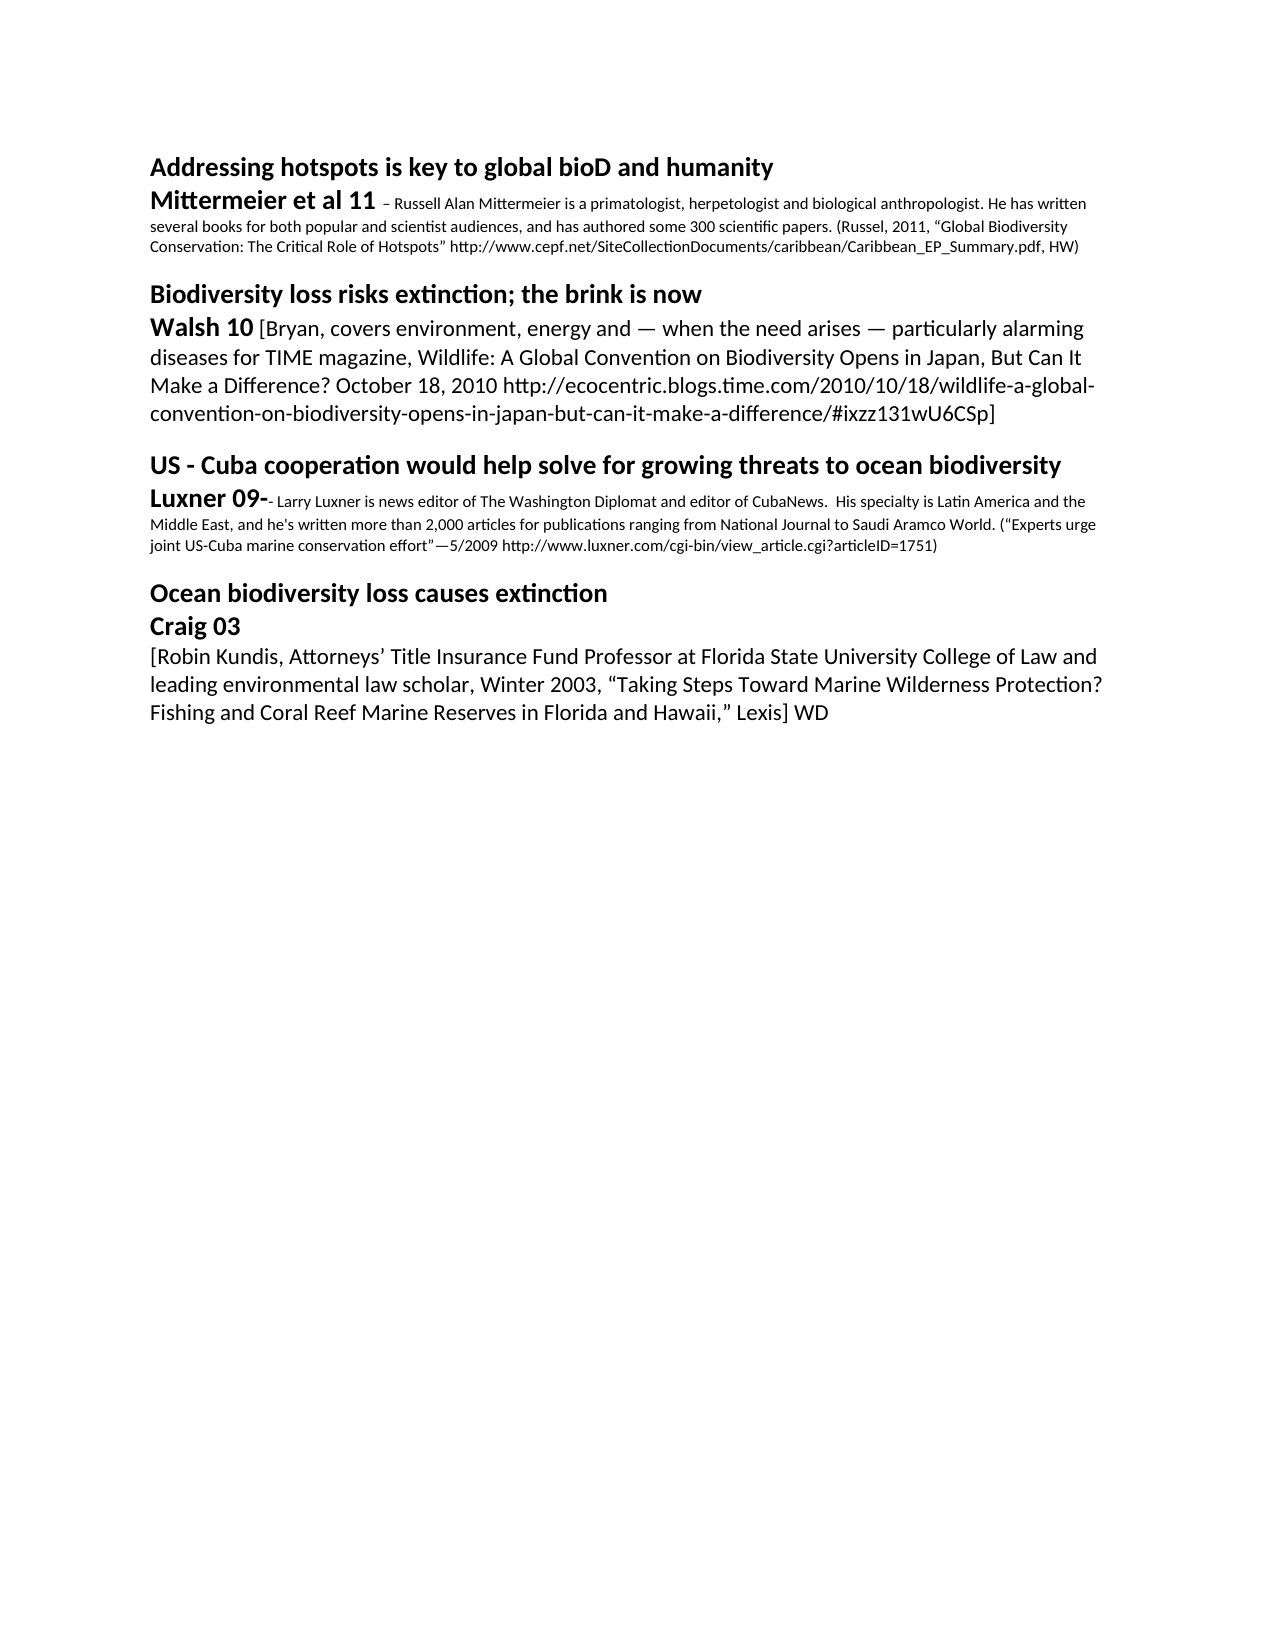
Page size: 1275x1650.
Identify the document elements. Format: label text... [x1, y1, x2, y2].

subtitle Biodiversity loss risks extinction; the brink is now [150, 277, 1125, 311]
text [Robin Kundis, Attorneys’ Title Insurance Fund Professor at Florida State University College of Law and leading environmental law scholar, Winter 2003, “Taking Steps Toward Marine Wilderness Protection? Fishing and Coral Reef Marine Reserves in Florida and Hawaii,” Lexis] WD [150, 642, 1125, 726]
subtitle US - Cuba cooperation would help solve for growing threats to ocean biodiversity [150, 448, 1125, 481]
subtitle Ocean biodiversity loss causes extinction [150, 576, 1125, 609]
text Walsh 10 [Bryan, covers environment, energy and — when the need arises — particularly alarming diseases for TIME magazine, Wildlife: A Global Convention on Biodiversity Opens in Japan, But Can It Make a Difference? October 18, 2010 http://ecocentric.blogs.time.com/2010/10/18/wildlife-a-global-convention-on-biodiversity-opens-in-japan-but-can-it-make-a-difference/#ixzz131wU6CSp] [150, 311, 1125, 428]
text Mittermeier et al 11 – Russell Alan Mittermeier is a primatologist, herpetologist and biological anthropologist. He has written several books for both popular and scientist audiences, and has authored some 300 scientific papers. (Russel, 2011, “Global Biodiversity Conservation: The Critical Role of Hotspots” http://www.cepf.net/SiteCollectionDocuments/caribbean/Caribbean_EP_Summary.pdf, HW) [150, 183, 1125, 257]
subtitle Addressing hotspots is key to global bioD and humanity [150, 150, 1125, 183]
text Luxner 09-- Larry Luxner is news editor of The Washington Diplomat and editor of CubaNews. His specialty is Latin America and the Middle East, and he's written more than 2,000 articles for publications ranging from National Journal to Saudi Aramco World. (“Experts urge joint US-Cuba marine conservation effort”—5/2009 http://www.luxner.com/cgi-bin/view_article.cgi?articleID=1751) [150, 481, 1125, 555]
text Craig 03 [150, 609, 1125, 642]
